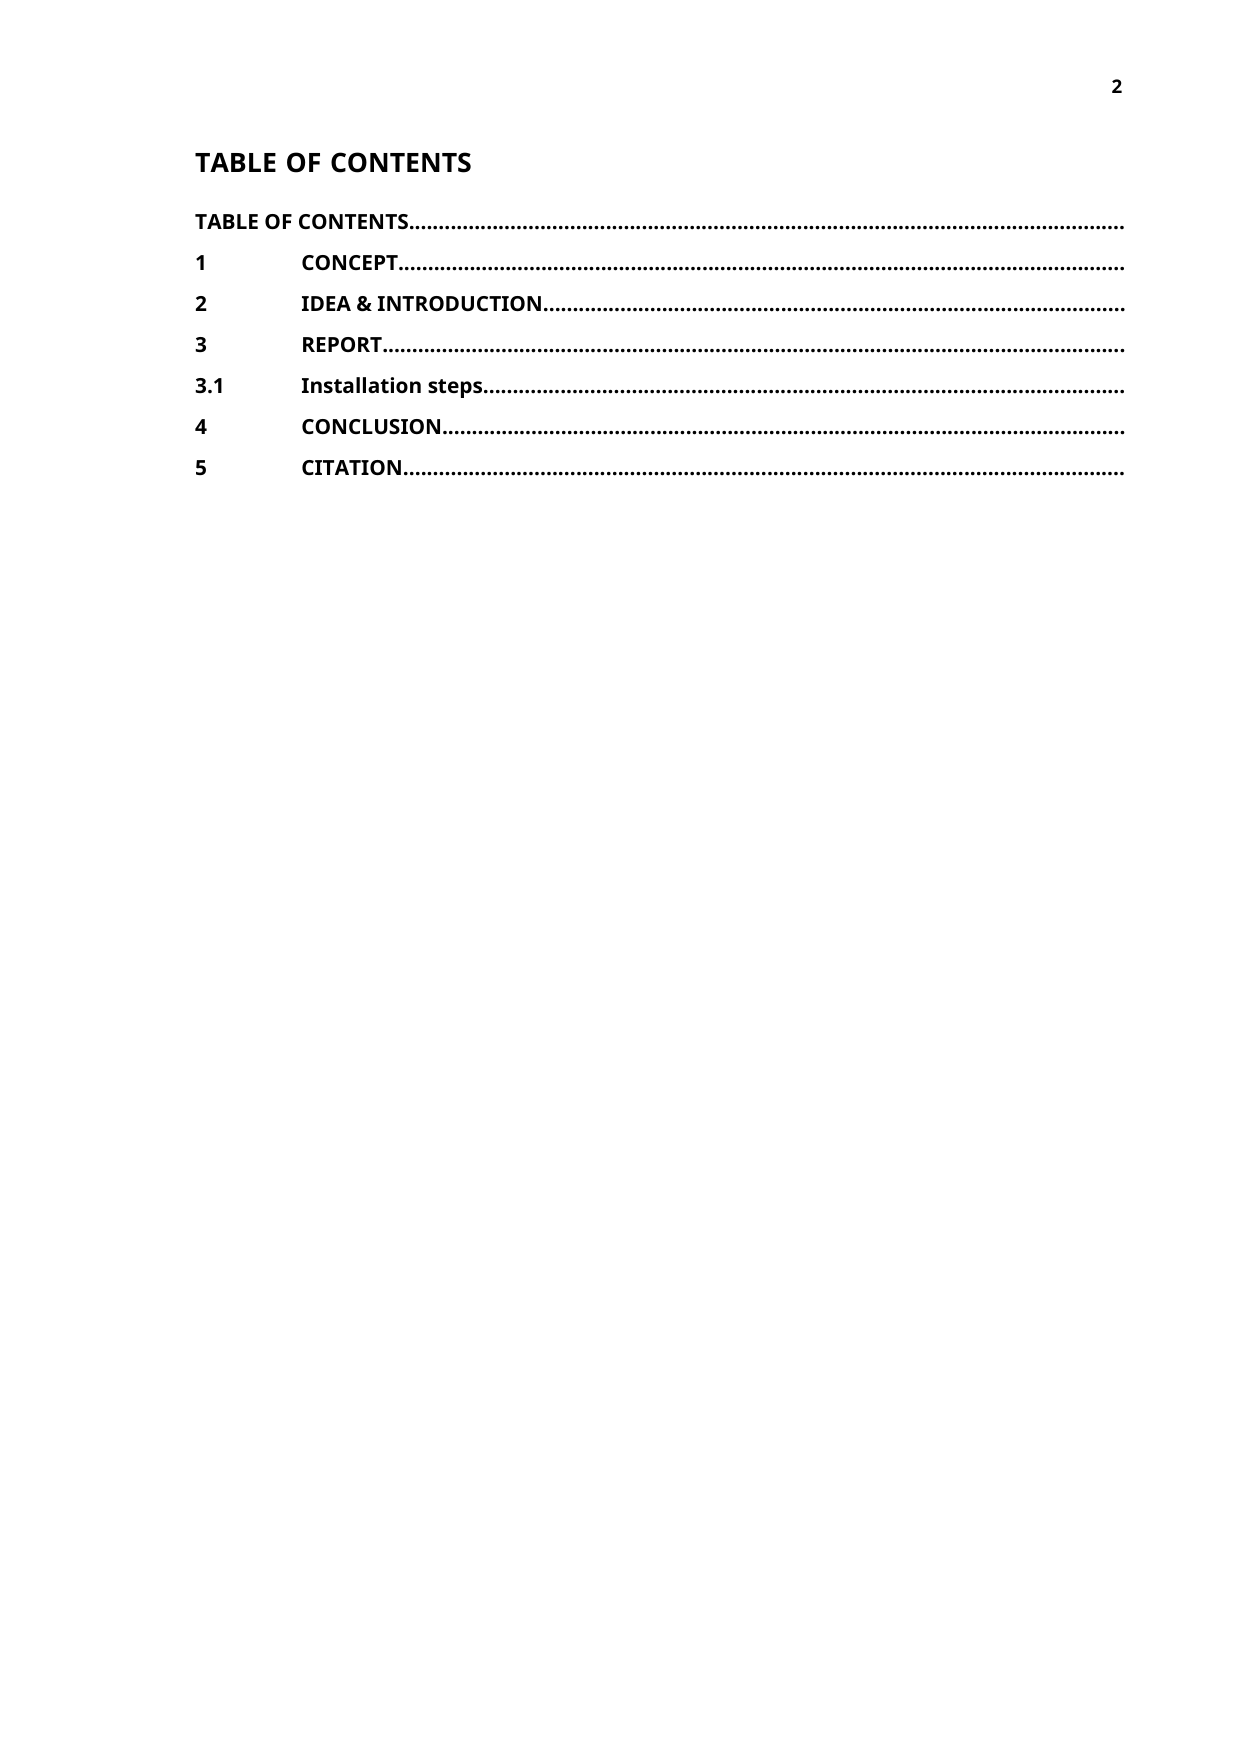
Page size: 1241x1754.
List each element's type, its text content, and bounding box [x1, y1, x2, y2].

text table of contents [195, 137, 1122, 182]
